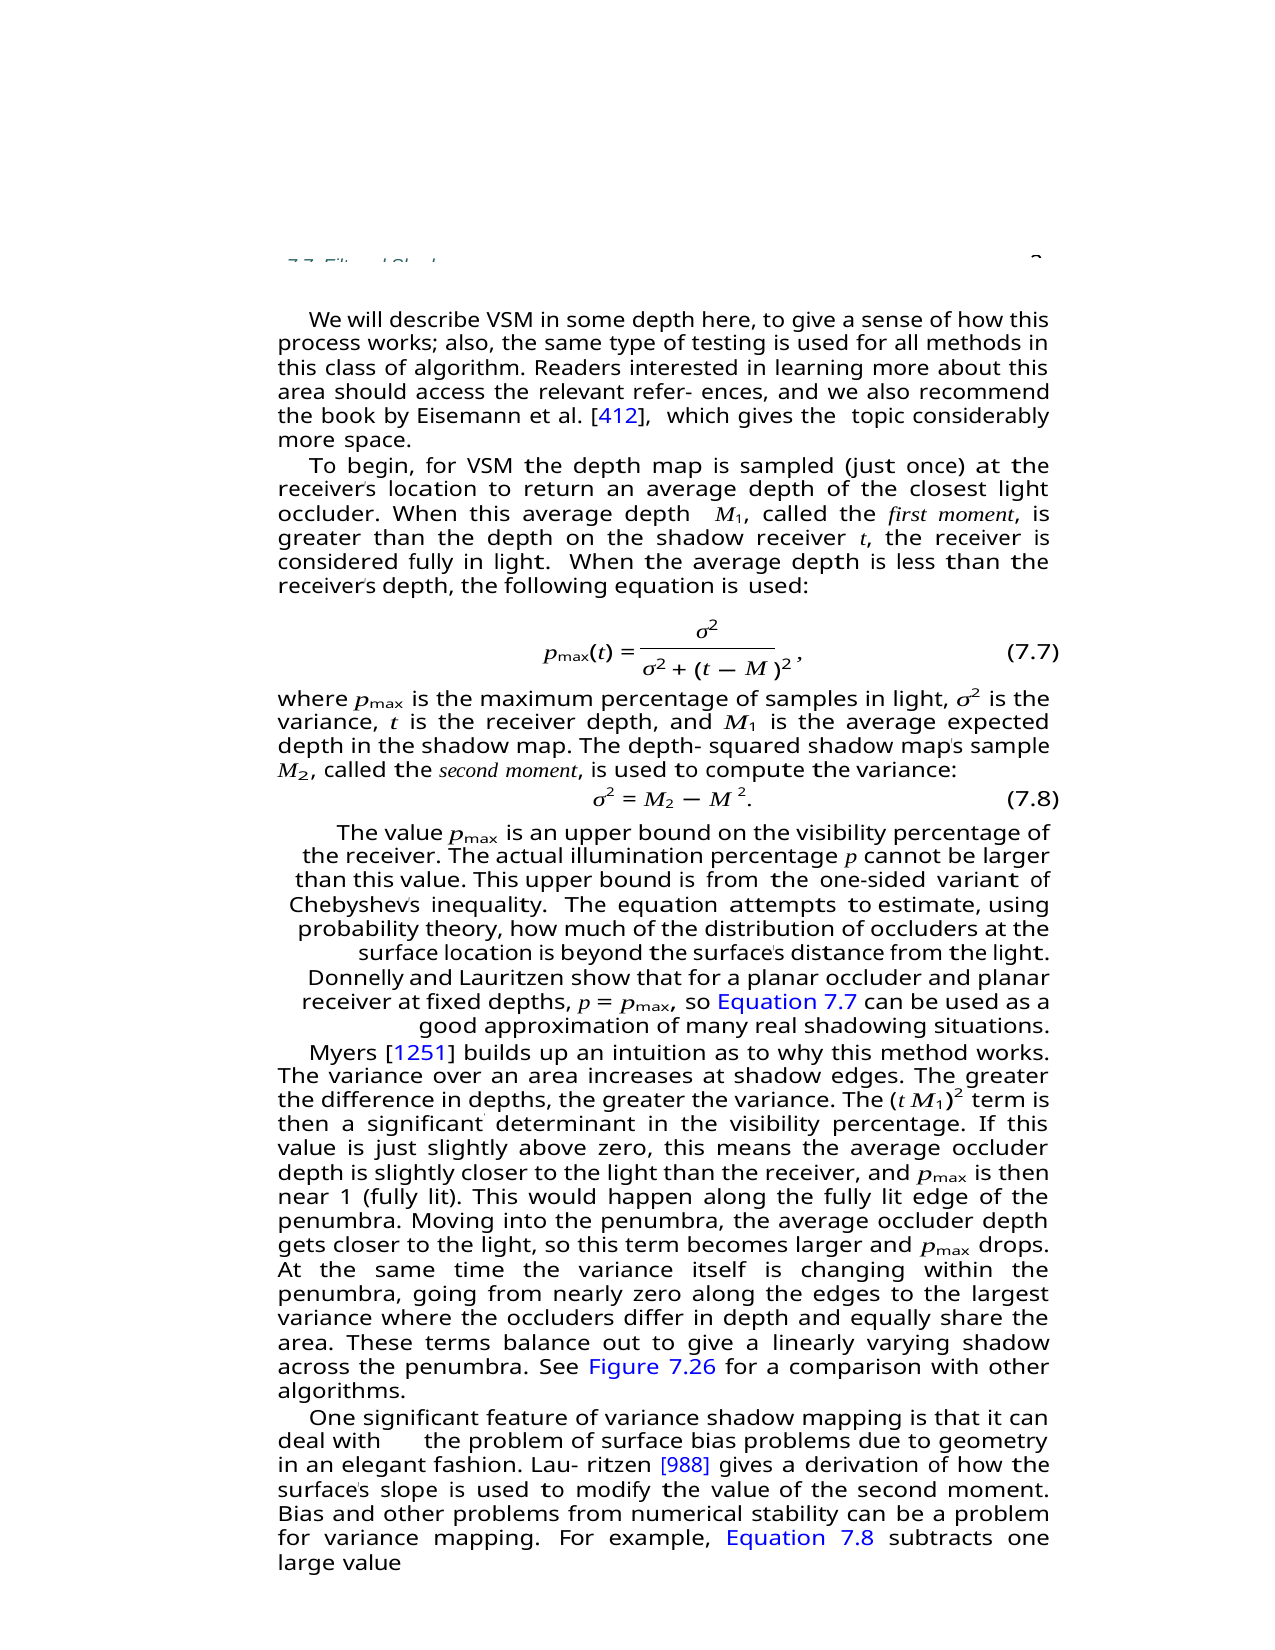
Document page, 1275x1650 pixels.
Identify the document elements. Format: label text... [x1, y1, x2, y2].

text σ2 [318, 614, 1096, 635]
text One significant feature of variance shadow mapping is that it can deal with the problem of surface bias problems due to geometry in an elegant fashion. Lau- ritzen [988] gives a derivation of how the surface’s slope is used to modify the value of the second moment. Bias and other problems from numerical stability can be a problem for variance mapping. For example, Equation 7.8 subtracts one large value [277, 1406, 1050, 1576]
text pmax(t) = σ2 + (t − M )2 , (7.7) [544, 635, 1096, 665]
text where pmax is the maximum percentage of samples in light, σ2 is the variance, t is the receiver depth, and M1 is the average expected depth in the shadow map. The depth- squared shadow map’s sample M2, called the second moment, is used to compute the variance: [277, 687, 1050, 784]
text The value pmax is an upper bound on the visibility percentage of the receiver. The actual illumination percentage p cannot be larger than this value. This upper bound is from the one-sided variant of Chebyshev’s inequality. The equation attempts to estimate, using probability theory, how much of the distribution of occluders at the surface location is beyond the surface’s distance from the light. Donnelly and Lauritzen show that for a planar occluder and planar receiver at fixed depths, p = pmax, so Equation 7.7 can be used as a good approximation of many real shadowing situations. [277, 821, 1050, 1040]
text To begin, for VSM the depth map is sampled (just once) at the receiver’s location to return an average depth of the closest light occluder. When this average depth M1, called the first moment, is greater than the depth on the shadow receiver t, the receiver is considered fully in light. When the average depth is less than the receiver’s depth, the following equation is used: [277, 454, 1050, 600]
text Myers [1251] builds up an intuition as to why this method works. The variance over an area increases at shadow edges. The greater the difference in depths, the greater the variance. The (t M1)2 term is then a significant determinant in the visibility percentage. If this value is just slightly above zero, this means the average occluder depth is slightly closer to the light than the receiver, and pmax is then near 1 (fully lit). This would happen along the fully lit edge of the penumbra. Moving into the penumbra, the average occluder depth gets closer to the light, so this term becomes larger and pmax drops. At the same time the variance itself is changing within the penumbra, going from nearly zero along the edges to the largest variance where the occluders differ in depth and equally share the area. These terms balance out to give a linearly varying shadow across the penumbra. See Figure 7.26 for a comparison with other algorithms. [277, 1041, 1050, 1405]
text σ2 = M2 − M 2. (7.8) [593, 784, 1096, 812]
text We will describe VSM in some depth here, to give a sense of how this process works; also, the same type of testing is used for all methods in this class of algorithm. Readers interested in learning more about this area should access the relevant refer- ences, and we also recommend the book by Eisemann et al. [412], which gives the topic considerably more space. [277, 308, 1050, 454]
